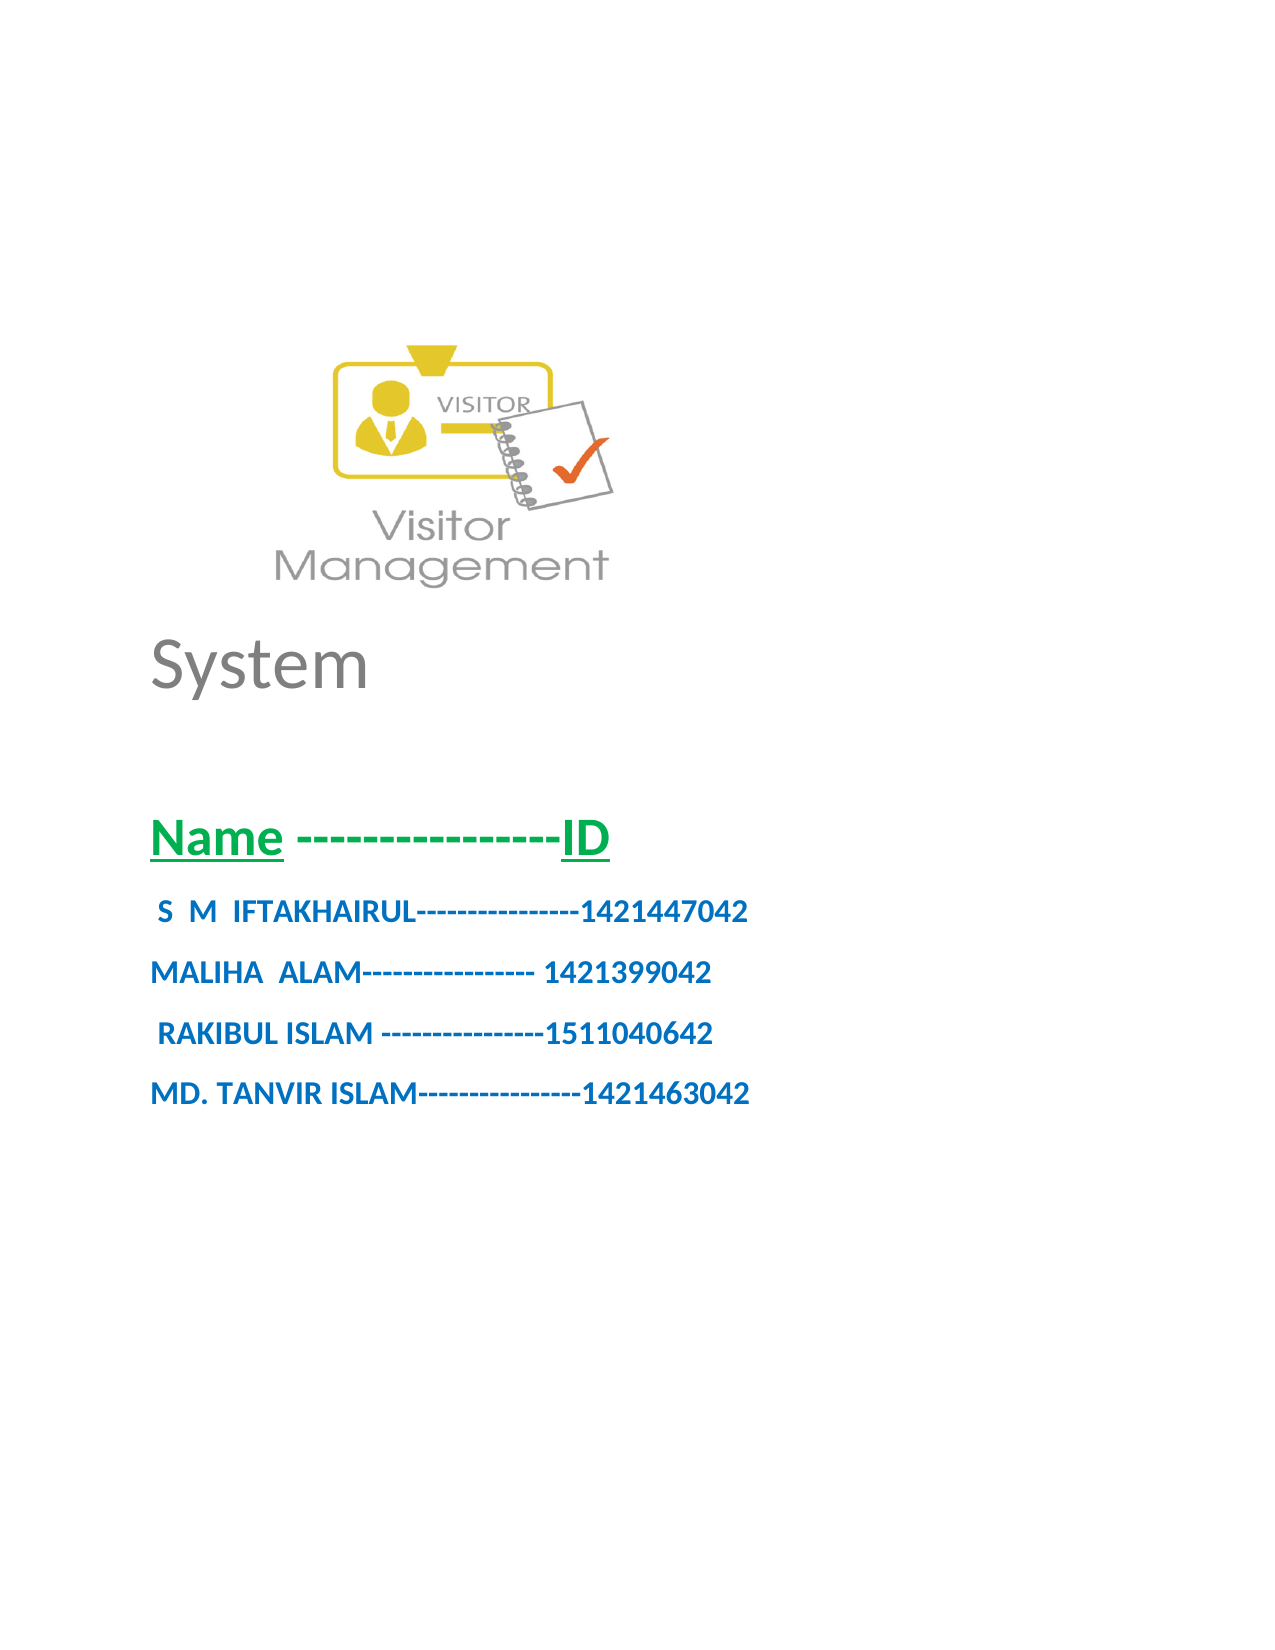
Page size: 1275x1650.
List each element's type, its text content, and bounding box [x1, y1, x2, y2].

picture [150, 337, 736, 597]
text RAKIBUL ISLAM ----------------1511040642 [150, 1012, 1125, 1052]
text Name ----------------ID [150, 802, 1125, 869]
text System [150, 615, 1125, 707]
text MALIHA ALAM----------------- 1421399042 [150, 951, 1125, 992]
text S M IFTAKHAIRUL----------------1421447042 [150, 891, 1125, 931]
text MD. TANVIR ISLAM----------------1421463042 [150, 1072, 1125, 1113]
